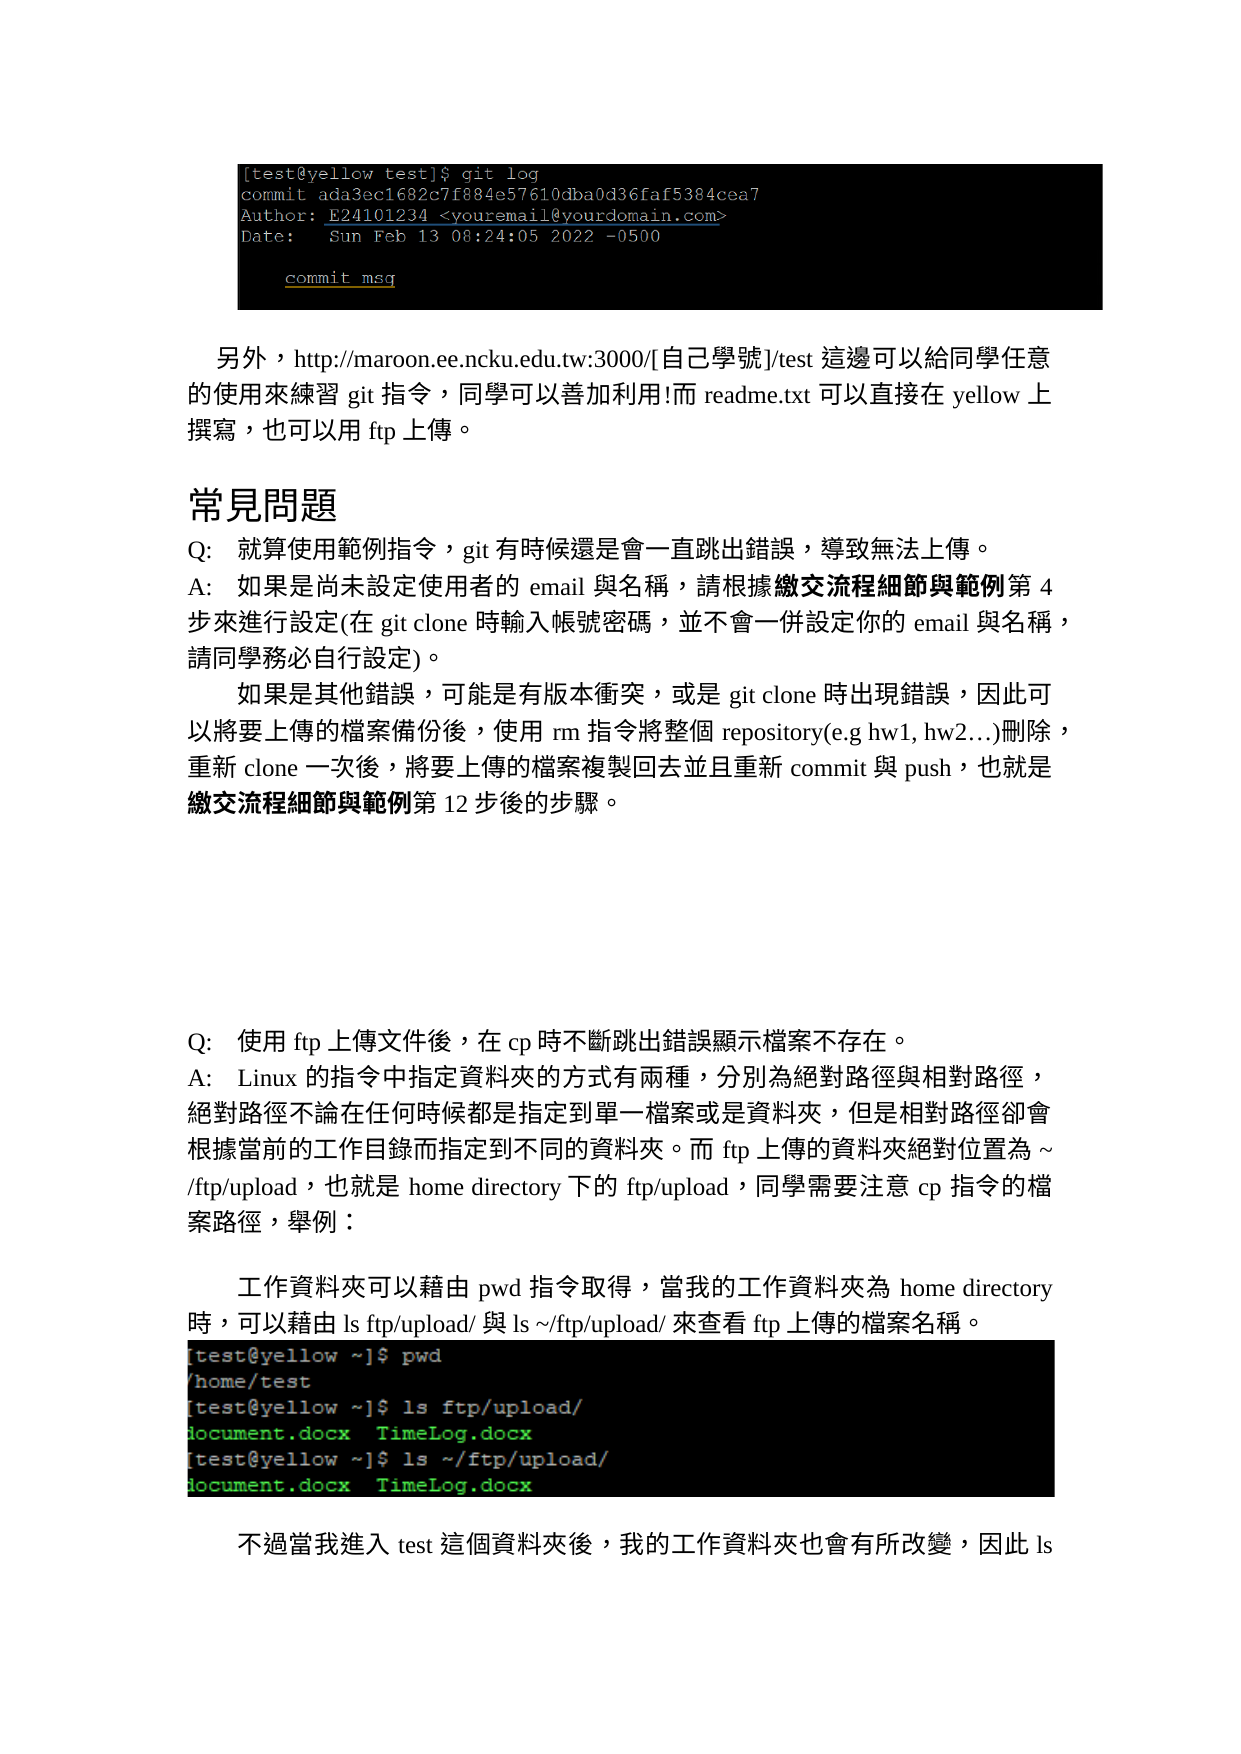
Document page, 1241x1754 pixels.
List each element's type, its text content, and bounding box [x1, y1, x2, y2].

text 工作資料夾可以藉由 pwd 指令取得，當我的工作資料夾為 home directory 時，可以藉由 ls ftp/upload/ 與 ls ~/ftp/upload/ 來查看 ftp 上傳的檔案名稱。 [187, 1267, 1053, 1340]
text A: 如果是尚未設定使用者的 email 與名稱，請根據繳交流程細節與範例第 4 步來進行設定(在 git clone 時輸入帳號密碼，並不會一併設定你的 email 與名稱，請同學務必自行設定)。 [187, 566, 1053, 675]
text Q: 使用 ftp 上傳文件後，在 cp 時不斷跳出錯誤顯示檔案不存在。 [187, 1021, 1053, 1057]
picture [237, 164, 1103, 310]
picture [187, 1340, 1055, 1497]
text 如果是其他錯誤，可能是有版本衝突，或是 git clone 時出現錯誤，因此可以將要上傳的檔案備份後，使用 rm 指令將整個 repository(e.g hw1, hw2…)刪除，重新 clone 一次後，將要上傳的檔案複製回去並且重新 commit 與 push，也就是繳交流程細節與範例第 12 步後的步驟。 [187, 675, 1053, 820]
text A: Linux 的指令中指定資料夾的方式有兩種，分別為絕對路徑與相對路徑，絕對路徑不論在任何時候都是指定到單一檔案或是資料夾，但是相對路徑卻會根據當前的工作目錄而指定到不同的資料夾。而 ftp 上傳的資料夾絕對位置為 ~/ftp/upload，也就是 home directory下的 ftp/upload，同學需要注意 cp 指令的檔案路徑，舉例： [187, 1057, 1053, 1239]
text Q: 就算使用範例指令，git 有時候還是會一直跳出錯誤，導致無法上傳。 [187, 530, 1053, 566]
text 另外，http://maroon.ee.ncku.edu.tw:3000/[自己學號]/test 這邊可以給同學任意的使用來練習 git 指令，同學可以善加利用!而 readme.txt 可以直接在 yellow 上撰寫，也可以用 ftp 上傳。 [187, 338, 1053, 447]
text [187, 1525, 1053, 1561]
text 常見問題 [187, 476, 1053, 530]
